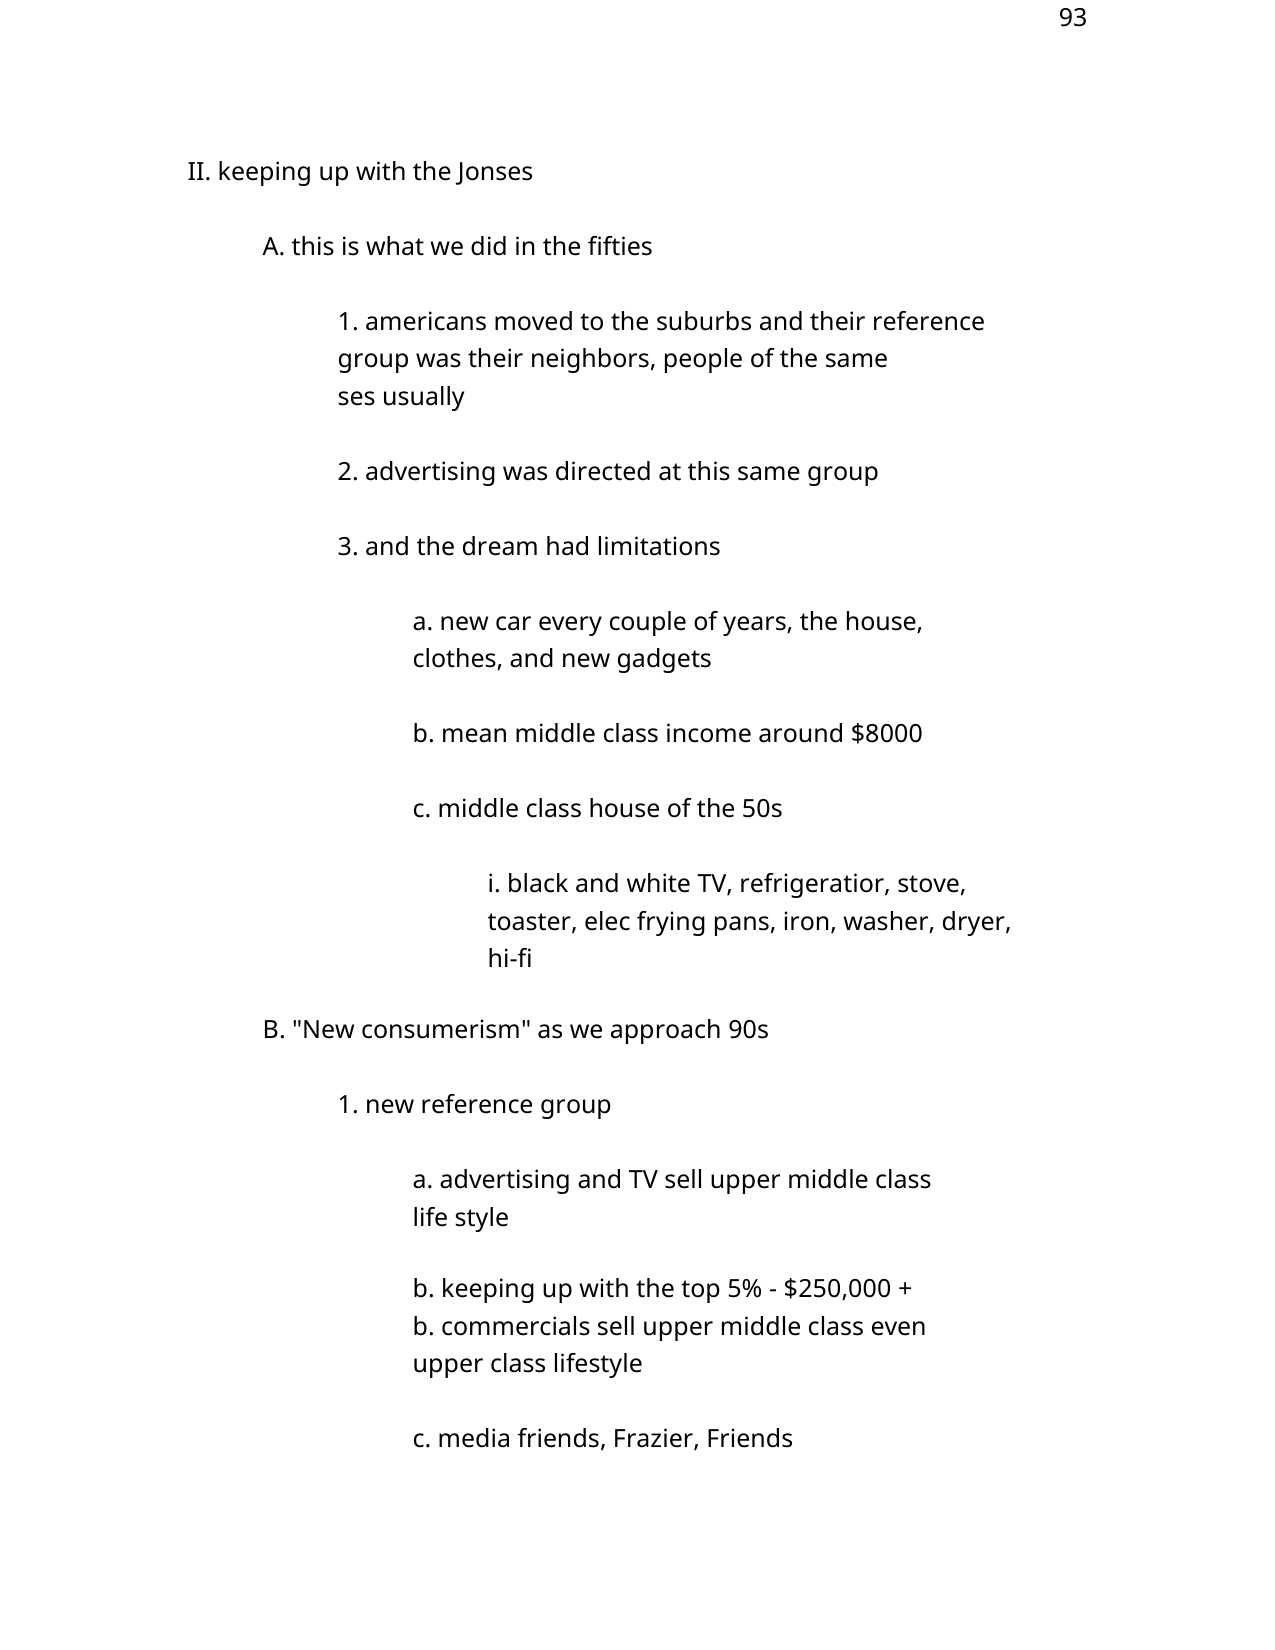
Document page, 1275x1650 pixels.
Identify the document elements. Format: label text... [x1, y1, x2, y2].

text upper class lifestyle [187, 1343, 1087, 1380]
text group was their neighbors, people of the same [187, 337, 1087, 375]
text a. advertising and TV sell upper middle class [187, 1159, 1087, 1196]
text hi-fi [187, 937, 1087, 975]
text c. media friends, Frazier, Friends [187, 1418, 1087, 1455]
text B. "New consumerism" as we approach 90s [187, 1009, 1087, 1046]
text b. commercials sell upper middle class even [187, 1305, 1087, 1343]
text clothes, and new gadgets [187, 637, 1087, 675]
text c. middle class house of the 50s [187, 787, 1087, 825]
text ses usually [187, 375, 1087, 412]
text 3. and the dream had limitations [187, 525, 1087, 562]
text i. black and white TV, refrigeratior, stove, [187, 862, 1087, 900]
text A. this is what we did in the fifties [187, 225, 1087, 262]
text life style [187, 1196, 1087, 1234]
text a. new car every couple of years, the house, [187, 600, 1087, 637]
text 1. americans moved to the suburbs and their reference [187, 300, 1087, 337]
text b. mean middle class income around $8000 [187, 712, 1087, 750]
text b. keeping up with the top 5% - $250,000 + [187, 1268, 1087, 1305]
text 1. new reference group [187, 1084, 1087, 1121]
text II. keeping up with the Jonses [187, 150, 1087, 187]
text 2. advertising was directed at this same group [187, 450, 1087, 487]
text toaster, elec frying pans, iron, washer, dryer, [187, 900, 1087, 937]
